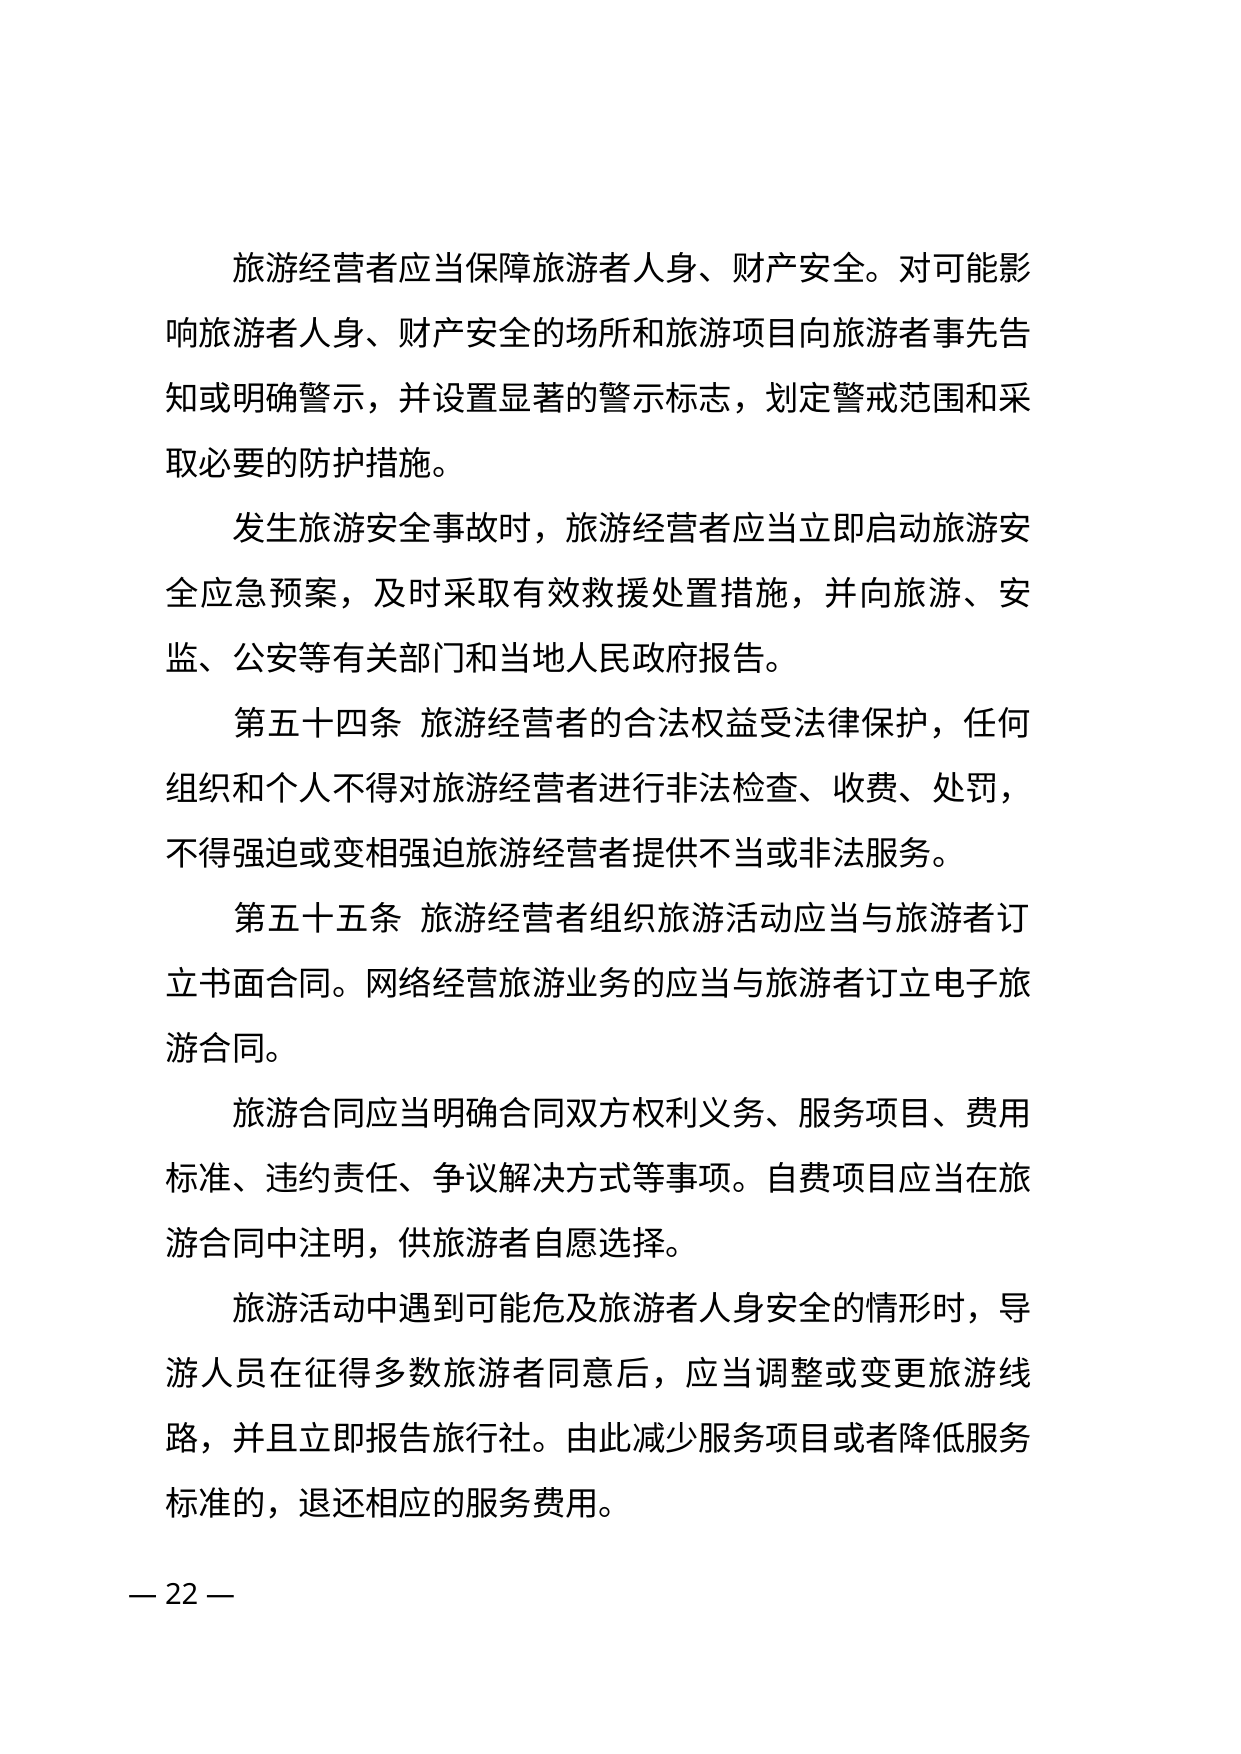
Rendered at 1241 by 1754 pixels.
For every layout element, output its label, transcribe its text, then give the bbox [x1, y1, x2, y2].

text 旅游经营者应当保障旅游者人身、财产安全。对可能影响旅游者人身、财产安全的场所和旅游项目向旅游者事先告知或明确警示，并设置显著的警示标志，划定警戒范围和采取必要的防护措施。 [165, 233, 1032, 493]
text 第五十四条 旅游经营者的合法权益受法律保护，任何组织和个人不得对旅游经营者进行非法检查、收费、处罚，不得强迫或变相强迫旅游经营者提供不当或非法服务。 [165, 688, 1032, 883]
text 发生旅游安全事故时，旅游经营者应当立即启动旅游安全应急预案，及时采取有效救援处置措施，并向旅游、安监、公安等有关部门和当地人民政府报告。 [165, 493, 1032, 688]
text 旅游活动中遇到可能危及旅游者人身安全的情形时，导游人员在征得多数旅游者同意后，应当调整或变更旅游线路，并且立即报告旅行社。由此减少服务项目或者降低服务标准的，退还相应的服务费用。 [165, 1273, 1032, 1533]
text 第五十五条 旅游经营者组织旅游活动应当与旅游者订立书面合同。网络经营旅游业务的应当与旅游者订立电子旅游合同。 [165, 883, 1032, 1078]
text 旅游合同应当明确合同双方权利义务、服务项目、费用标准、违约责任、争议解决方式等事项。自费项目应当在旅游合同中注明，供旅游者自愿选择。 [165, 1078, 1032, 1273]
